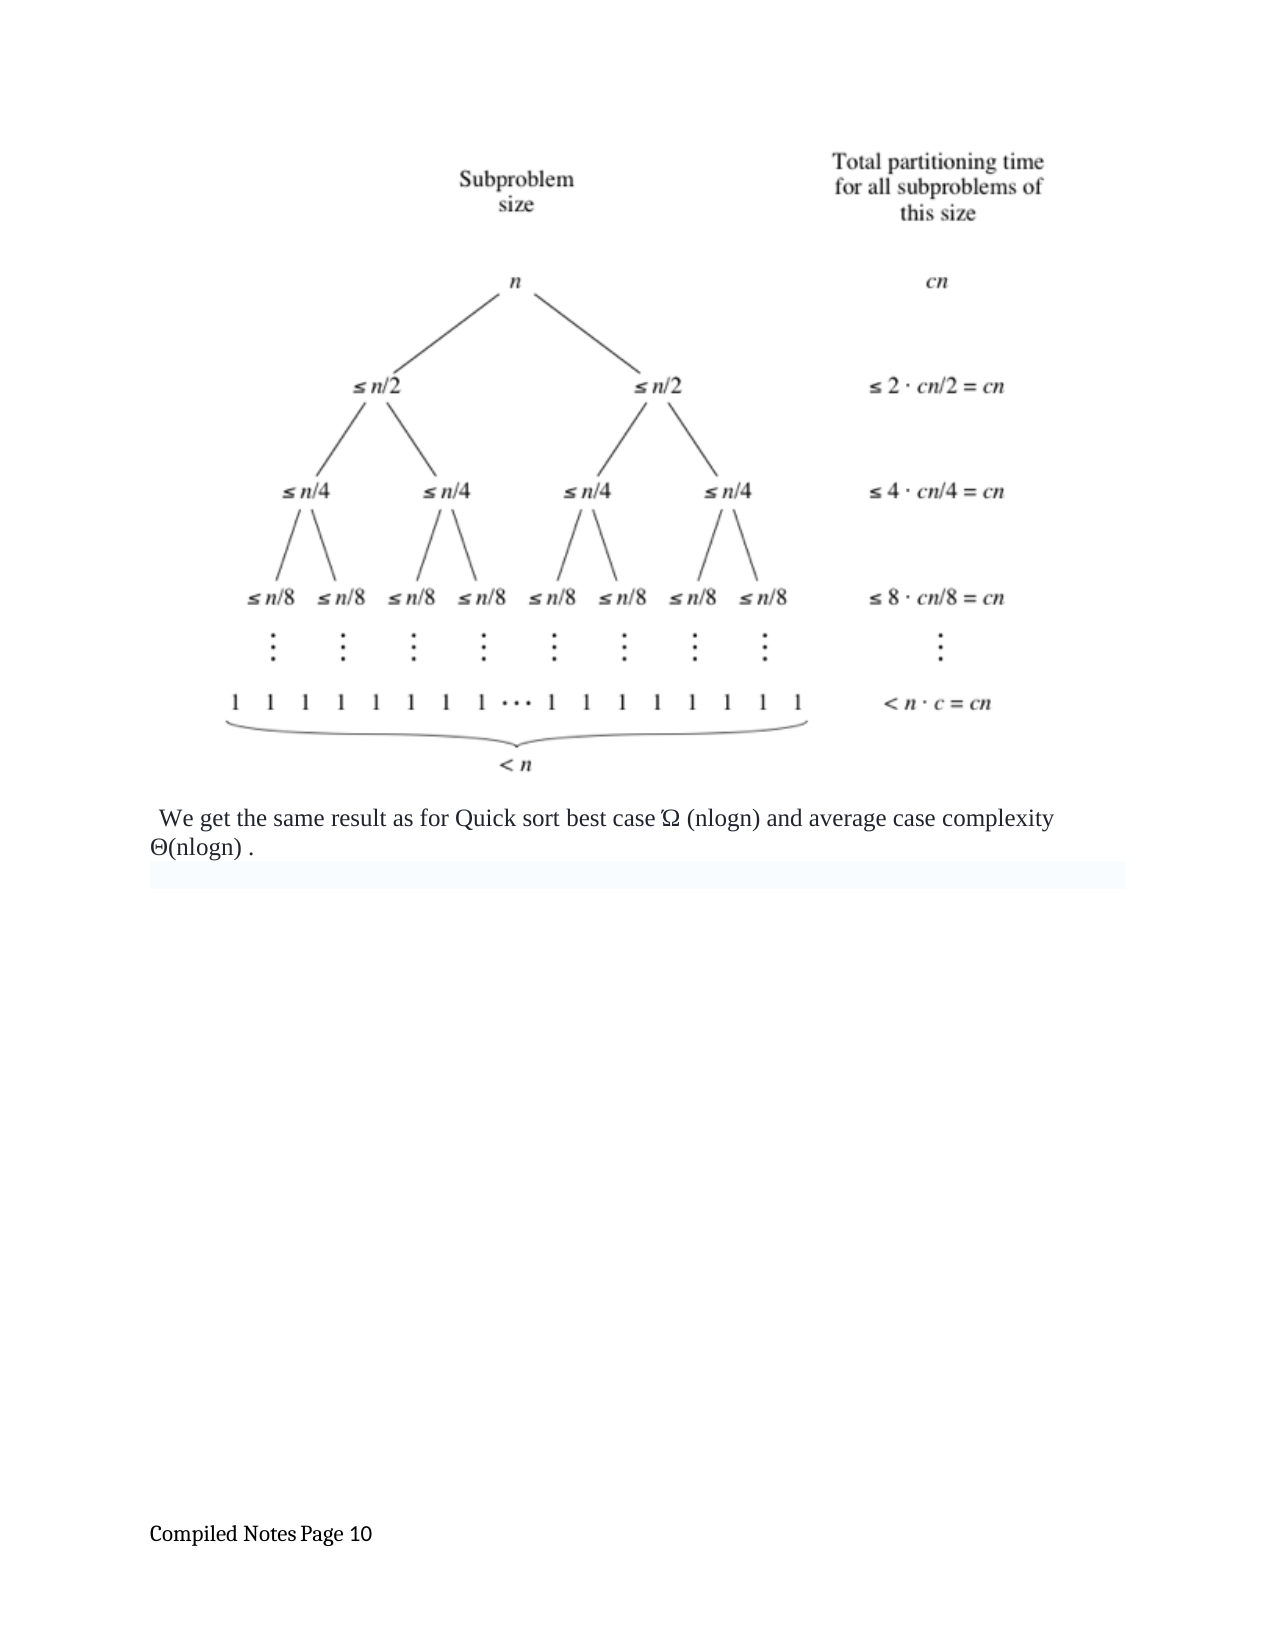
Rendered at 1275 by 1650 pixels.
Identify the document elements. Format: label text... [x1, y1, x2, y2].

picture [223, 150, 1052, 779]
text We get the same result as for Quick sort best case Ώ (nlogn) and average case complexity Θ(nlogn) . [254, 803, 1125, 861]
